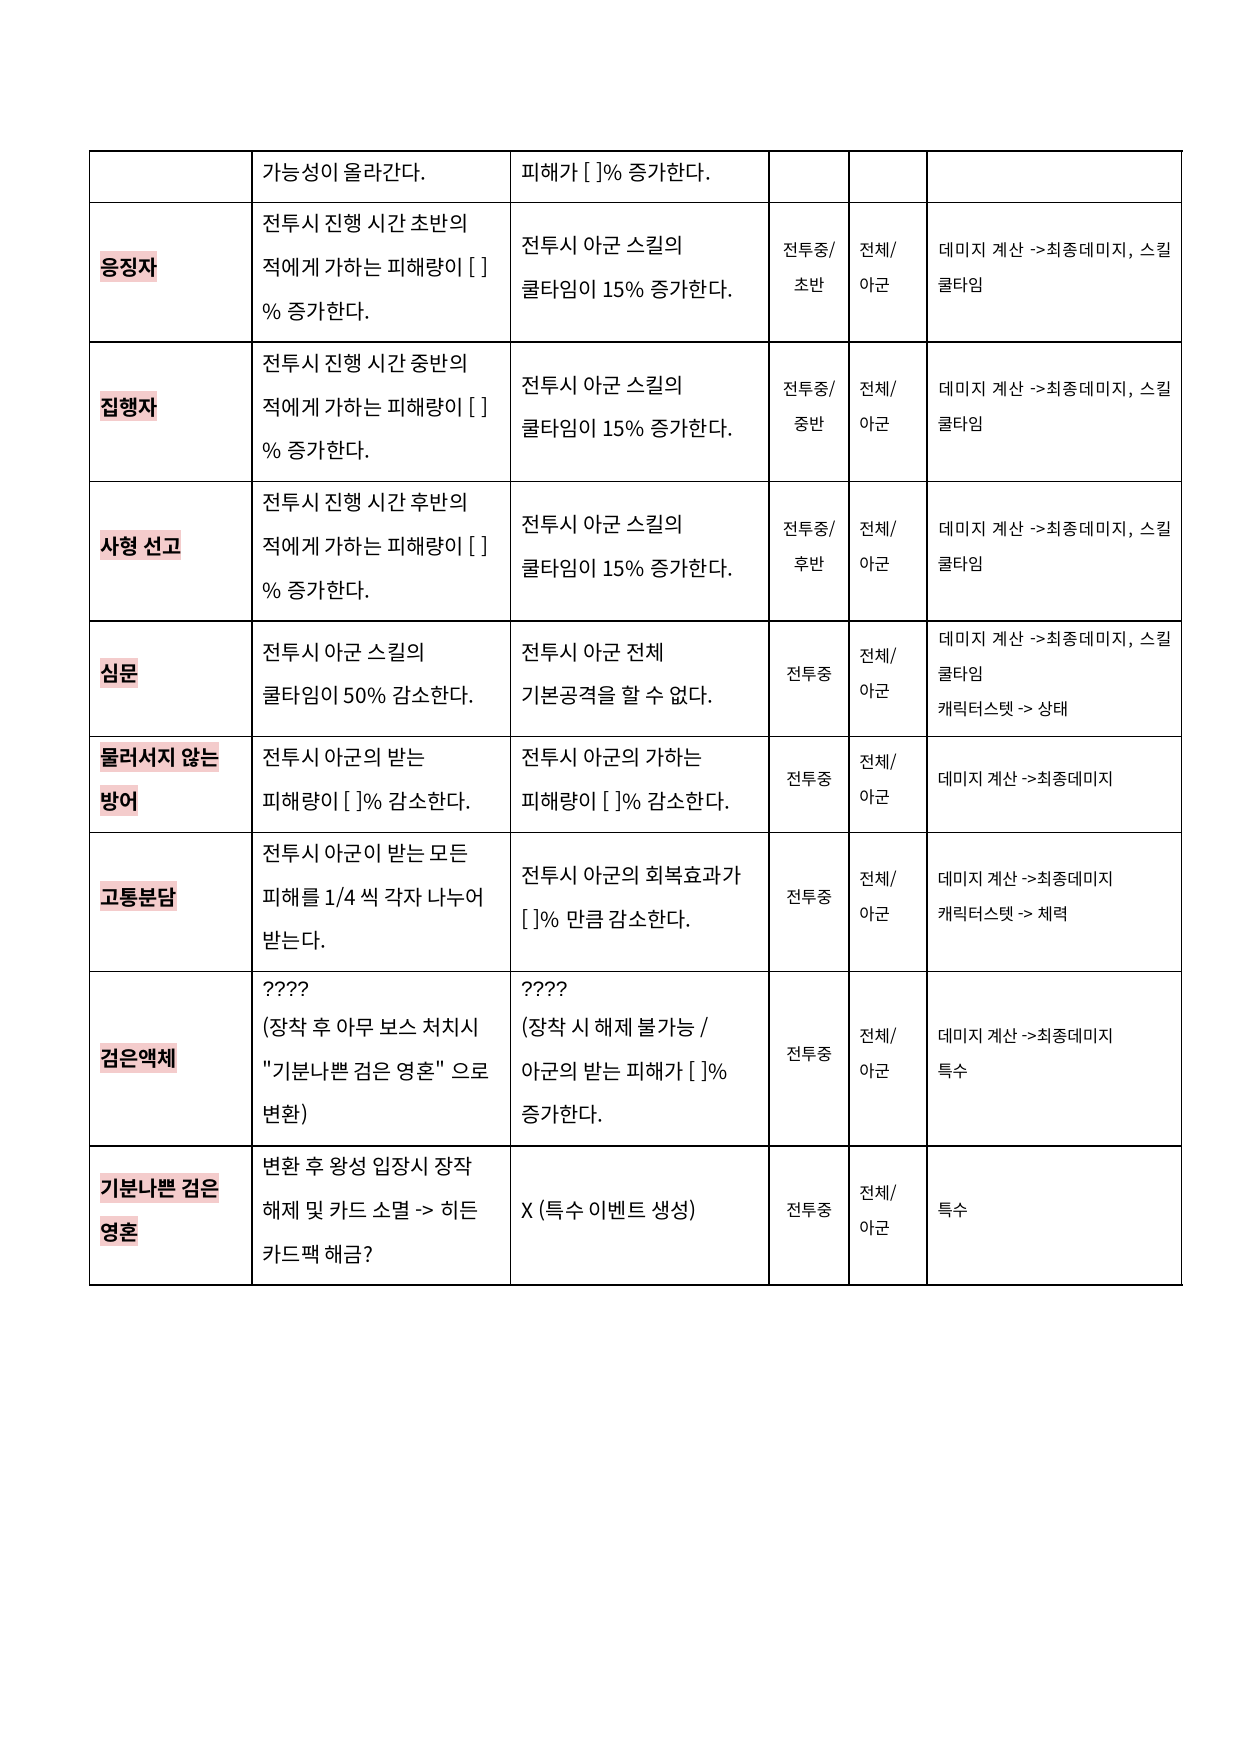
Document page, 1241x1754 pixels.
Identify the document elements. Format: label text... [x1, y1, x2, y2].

table_cell [850, 343, 926, 481]
table_cell [770, 737, 848, 831]
table_cell [253, 737, 510, 831]
table_cell [90, 622, 251, 736]
table_cell [511, 833, 768, 971]
table_cell [850, 152, 926, 202]
table_cell [90, 972, 251, 1145]
table_cell [511, 152, 768, 202]
table_cell [90, 343, 251, 481]
table_cell [770, 833, 848, 971]
table_cell [90, 737, 251, 831]
table_cell [928, 482, 1181, 620]
table_cell [770, 343, 848, 481]
table_cell [511, 737, 768, 831]
table_cell [928, 343, 1181, 481]
table_cell [511, 1147, 768, 1284]
table_cell [90, 482, 251, 620]
table_cell [90, 203, 251, 341]
table_cell [850, 972, 926, 1145]
table_cell [253, 152, 510, 202]
table_cell [850, 737, 926, 831]
table_cell [770, 1147, 848, 1284]
table_cell [770, 622, 848, 736]
table_cell [928, 203, 1181, 341]
table_cell [90, 833, 251, 971]
table_cell [850, 203, 926, 341]
table_cell ???? [511, 972, 768, 1145]
table_cell [928, 1147, 1181, 1284]
table_cell [253, 203, 510, 341]
table_cell [90, 1147, 251, 1284]
table_cell [850, 622, 926, 736]
table_cell [850, 833, 926, 971]
table_cell [928, 833, 1181, 971]
table_cell [253, 482, 510, 620]
table_cell [928, 152, 1181, 202]
table_cell [511, 203, 768, 341]
table_cell [253, 833, 510, 971]
table_cell [511, 482, 768, 620]
table_cell ???? [253, 972, 510, 1145]
table_cell [253, 1147, 510, 1284]
table_cell [253, 622, 510, 736]
table_cell [928, 737, 1181, 831]
table_cell [511, 622, 768, 736]
table_cell [90, 152, 251, 202]
table_cell [770, 482, 848, 620]
table_cell [850, 1147, 926, 1284]
table_cell [770, 203, 848, 341]
table_cell [511, 343, 768, 481]
table_cell [928, 972, 1181, 1145]
table_cell [770, 972, 848, 1145]
table_cell [928, 622, 1181, 736]
table_cell [770, 152, 848, 202]
table_cell [253, 343, 510, 481]
table_cell [850, 482, 926, 620]
